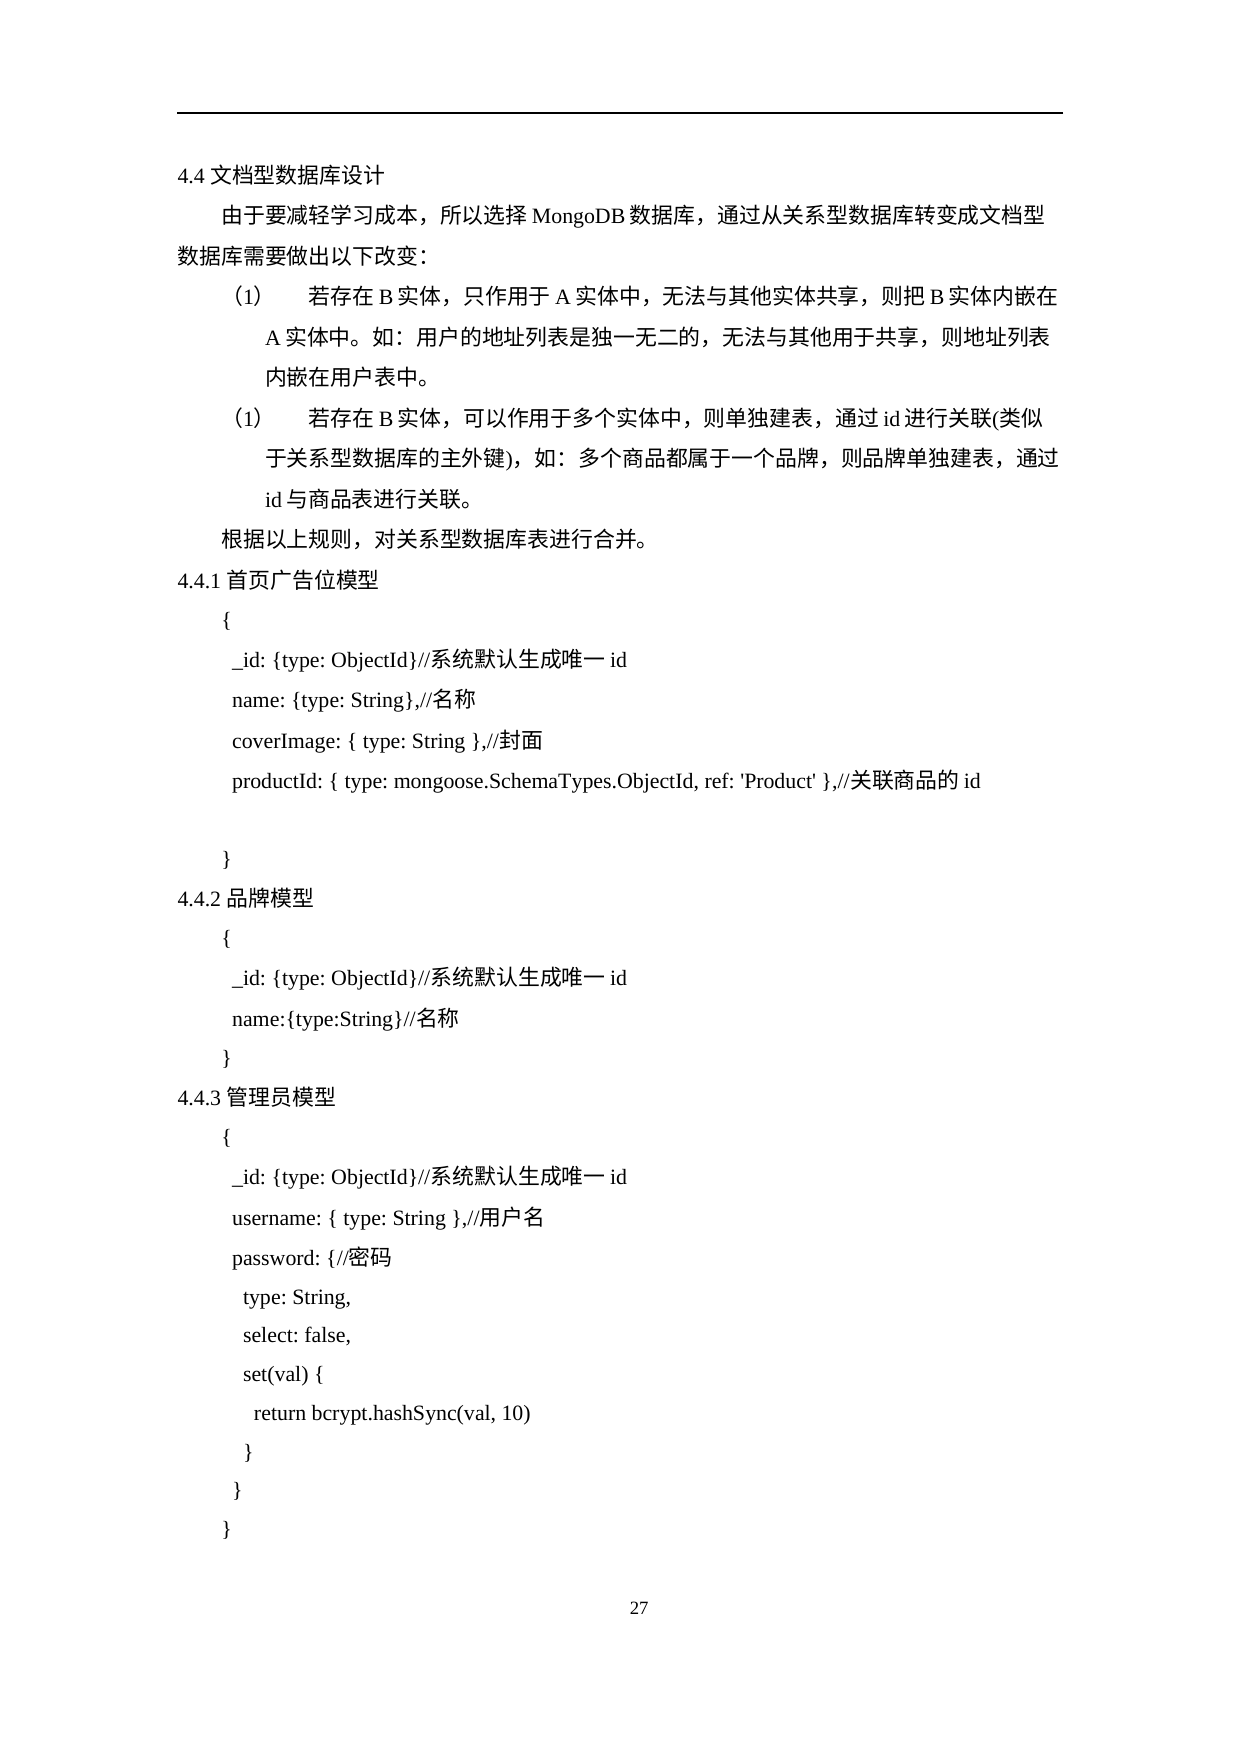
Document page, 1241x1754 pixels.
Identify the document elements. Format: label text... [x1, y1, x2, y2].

text 文档型数据库设计 [177, 157, 1063, 190]
text 由于要减轻学习成本，所以选择MongoDB数据库，通过从关系型数据库转变成文档型数据库需要做出以下改变： [177, 198, 1063, 271]
list 若存在B实体，可以作用于多个实体中，则单独建表，通过id进行关联(类似于关系型数据库的主外键)，如：多个商品都属于一个品牌，则品牌单独建表，通过id与商品表进行关联。 [221, 400, 1063, 514]
text productId: { type: mongoose.SchemaTypes.ObjectId, ref: 'Product' },//关联商品的id [177, 763, 1063, 795]
text { [177, 921, 1063, 954]
text return bcrypt.hashSync(val, 10) [177, 1396, 1063, 1429]
text set(val) { [177, 1357, 1063, 1390]
text _id: {type: ObjectId}//系统默认生成唯一id [177, 642, 1063, 674]
text username: { type: String },//用户名 [177, 1199, 1063, 1232]
text } [177, 1041, 1063, 1073]
text name:{type:String}//名称 [177, 1000, 1063, 1033]
text { [177, 1120, 1063, 1152]
text } [177, 1474, 1063, 1506]
text select: false, [177, 1319, 1063, 1351]
text 品牌模型 [177, 881, 1063, 913]
list 若存在B实体，只作用于A实体中，无法与其他实体共享，则把B实体内嵌在A实体中。如：用户的地址列表是独一无二的，无法与其他用于共享，则地址列表内嵌在用户表中。 [221, 279, 1063, 392]
text { [177, 603, 1063, 635]
text _id: {type: ObjectId}//系统默认生成唯一id [177, 1159, 1063, 1191]
text } [177, 1512, 1063, 1545]
text type: String, [177, 1280, 1063, 1312]
text } [177, 1435, 1063, 1467]
text name: {type: String},//名称 [177, 682, 1063, 714]
text password: {//密码 [177, 1239, 1063, 1272]
text } [177, 842, 1063, 874]
text 管理员模型 [177, 1079, 1063, 1112]
text 根据以上规则，对关系型数据库表进行合并。 [177, 522, 1063, 554]
text 首页广告位模型 [177, 562, 1063, 595]
text _id: {type: ObjectId}//系统默认生成唯一id [177, 960, 1063, 992]
text coverImage: { type: String },//封面 [177, 722, 1063, 755]
